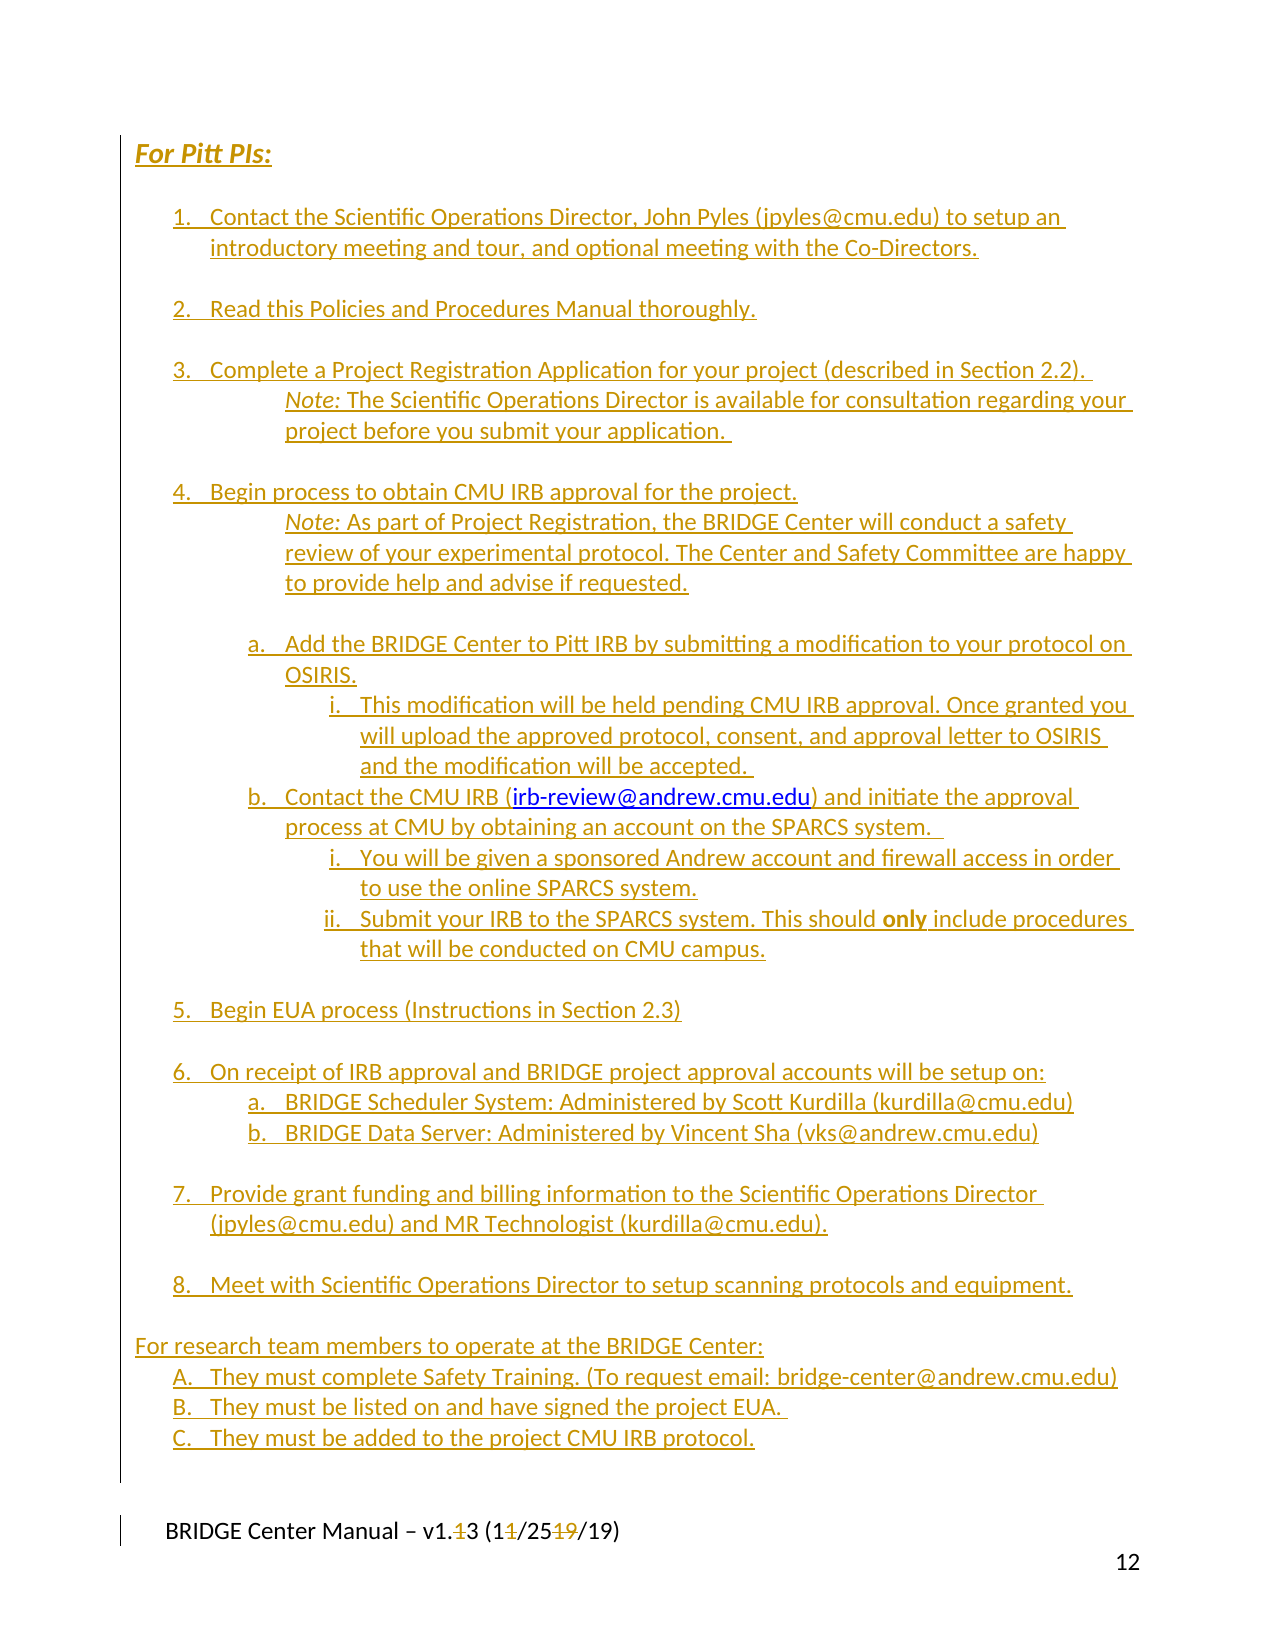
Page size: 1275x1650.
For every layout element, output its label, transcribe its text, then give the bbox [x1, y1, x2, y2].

title irb-review@andrew.cmu.edu [247, 781, 1140, 842]
